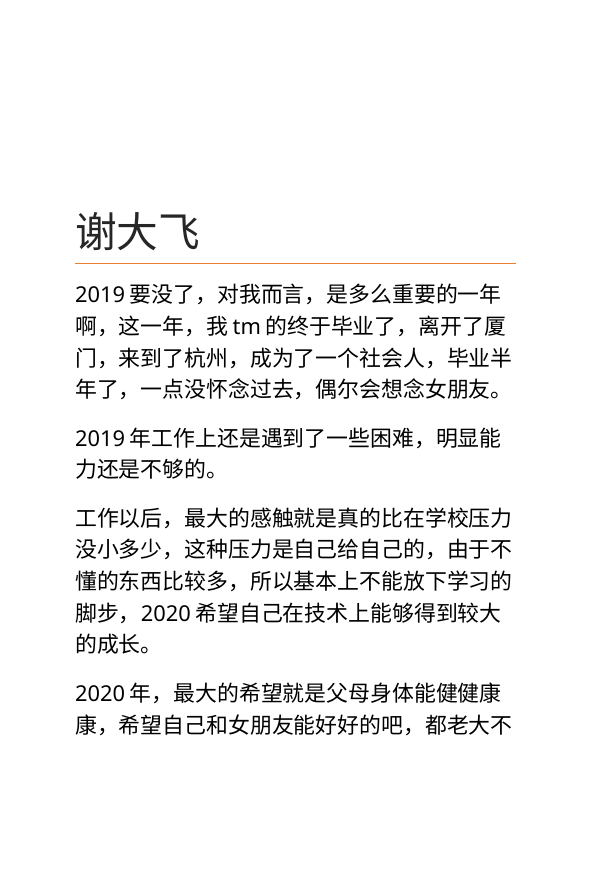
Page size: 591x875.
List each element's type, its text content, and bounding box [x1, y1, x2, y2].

text 2019要没了，对我而言，是多么重要的一年啊，这一年，我tm的终于毕业了，离开了厦门，来到了杭州，成为了一个社会人，毕业半年了，一点没怀念过去，偶尔会想念女朋友。 [75, 277, 516, 404]
text 2019年工作上还是遇到了一些困难，明显能力还是不够的。 [75, 421, 516, 484]
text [75, 676, 516, 739]
text 工作以后，最大的感触就是真的比在学校压力没小多少，这种压力是自己给自己的，由于不懂的东西比较多，所以基本上不能放下学习的脚步，2020希望自己在技术上能够得到较大的成长。 [75, 501, 516, 659]
subtitle 谢大飞 [75, 142, 516, 263]
